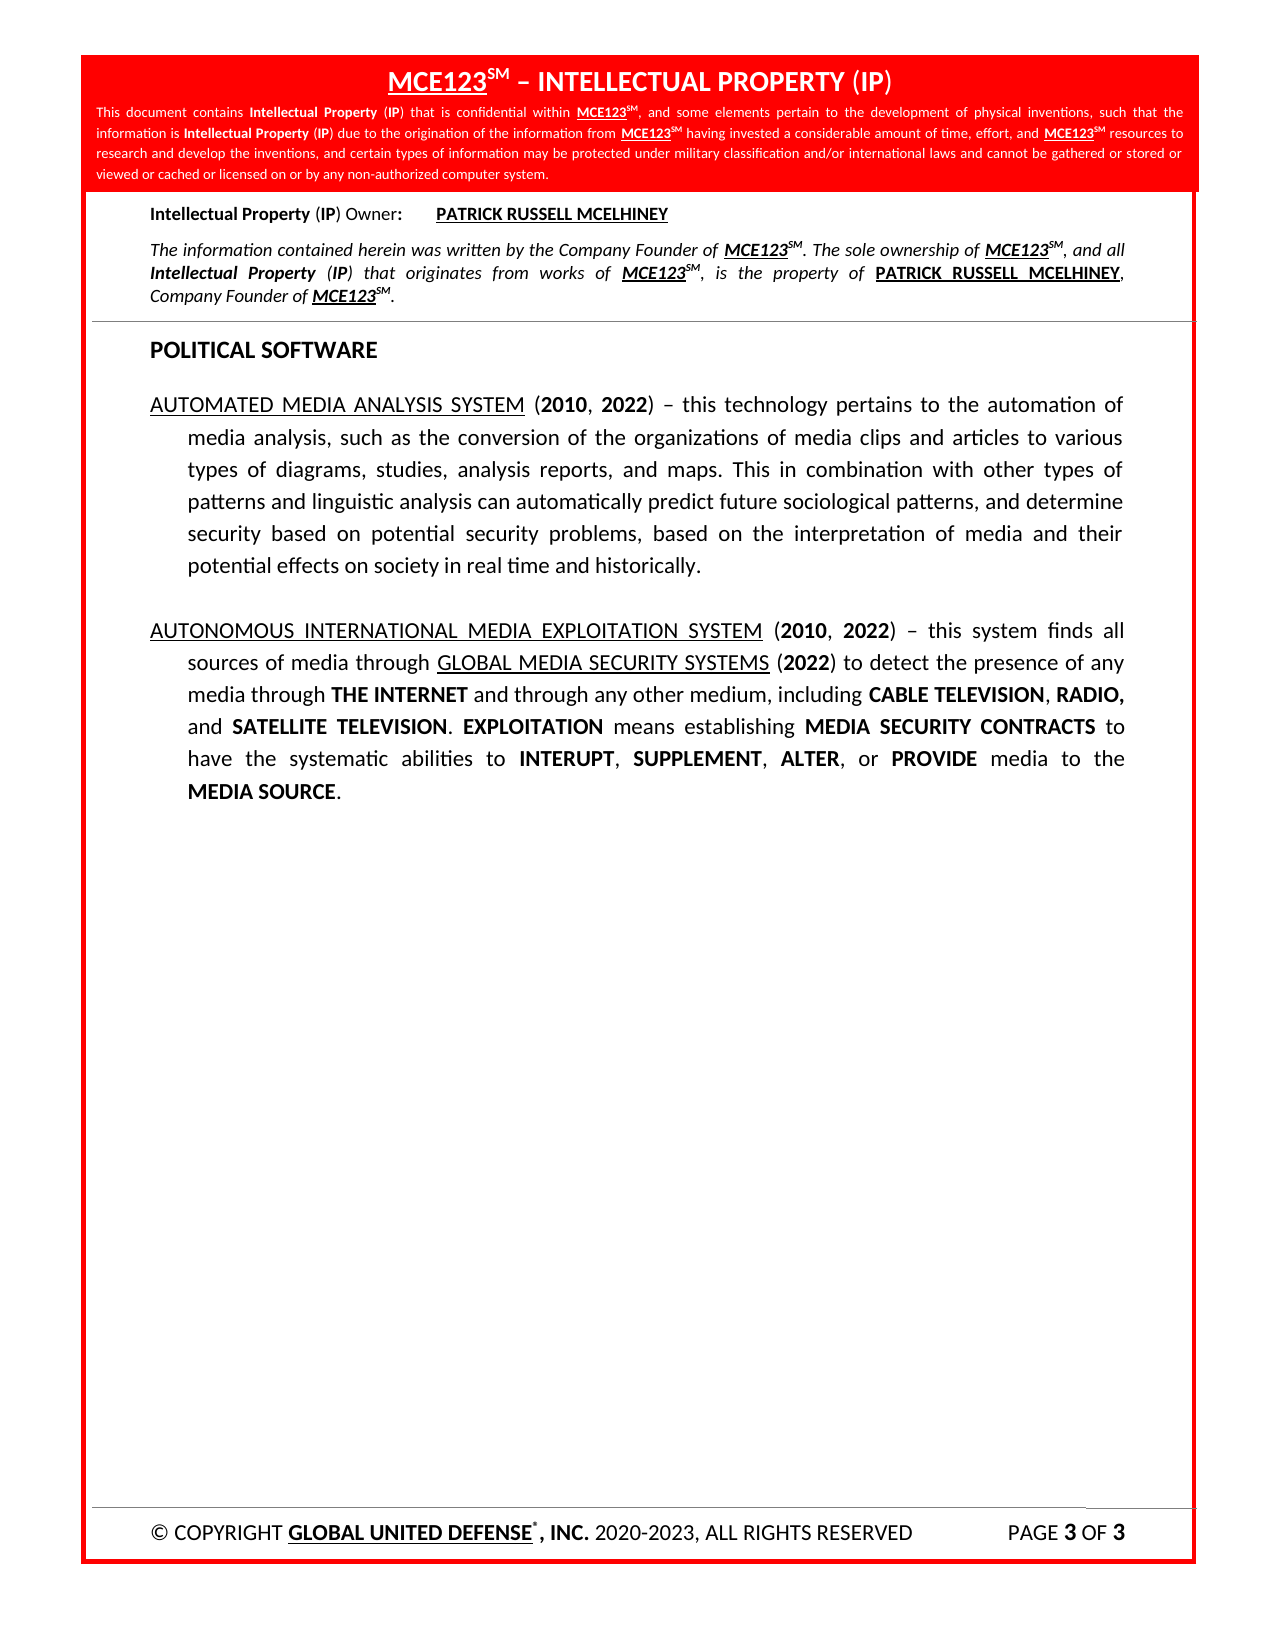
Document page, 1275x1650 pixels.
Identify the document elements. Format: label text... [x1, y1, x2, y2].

text AUTONOMOUS INTERNATIONAL MEDIA EXPLOITATION SYSTEM (2010, 2022) – this system finds all sources of media through GLOBAL MEDIA SECURITY SYSTEMS (2022) to detect the presence of any media through THE INTERNET and through any other medium, including CABLE TELEVISION, RADIO, and SATELLITE TELEVISION. EXPLOITATION means establishing MEDIA SECURITY CONTRACTS to have the systematic abilities to INTERUPT, SUPPLEMENT, ALTER, or PROVIDE media to the MEDIA SOURCE. [150, 616, 1125, 805]
text POLITICAL SOFTWARE [150, 335, 1125, 365]
text AUTOMATED MEDIA ANALYSIS SYSTEM (2010, 2022) – this technology pertains to the automation of media analysis, such as the conversion of the organizations of media clips and articles to various types of diagrams, studies, analysis reports, and maps. This in combination with other types of patterns and linguistic analysis can automatically predict future sociological patterns, and determine security based on potential security problems, based on the interpretation of media and their potential effects on society in real time and historically. [150, 391, 1125, 579]
